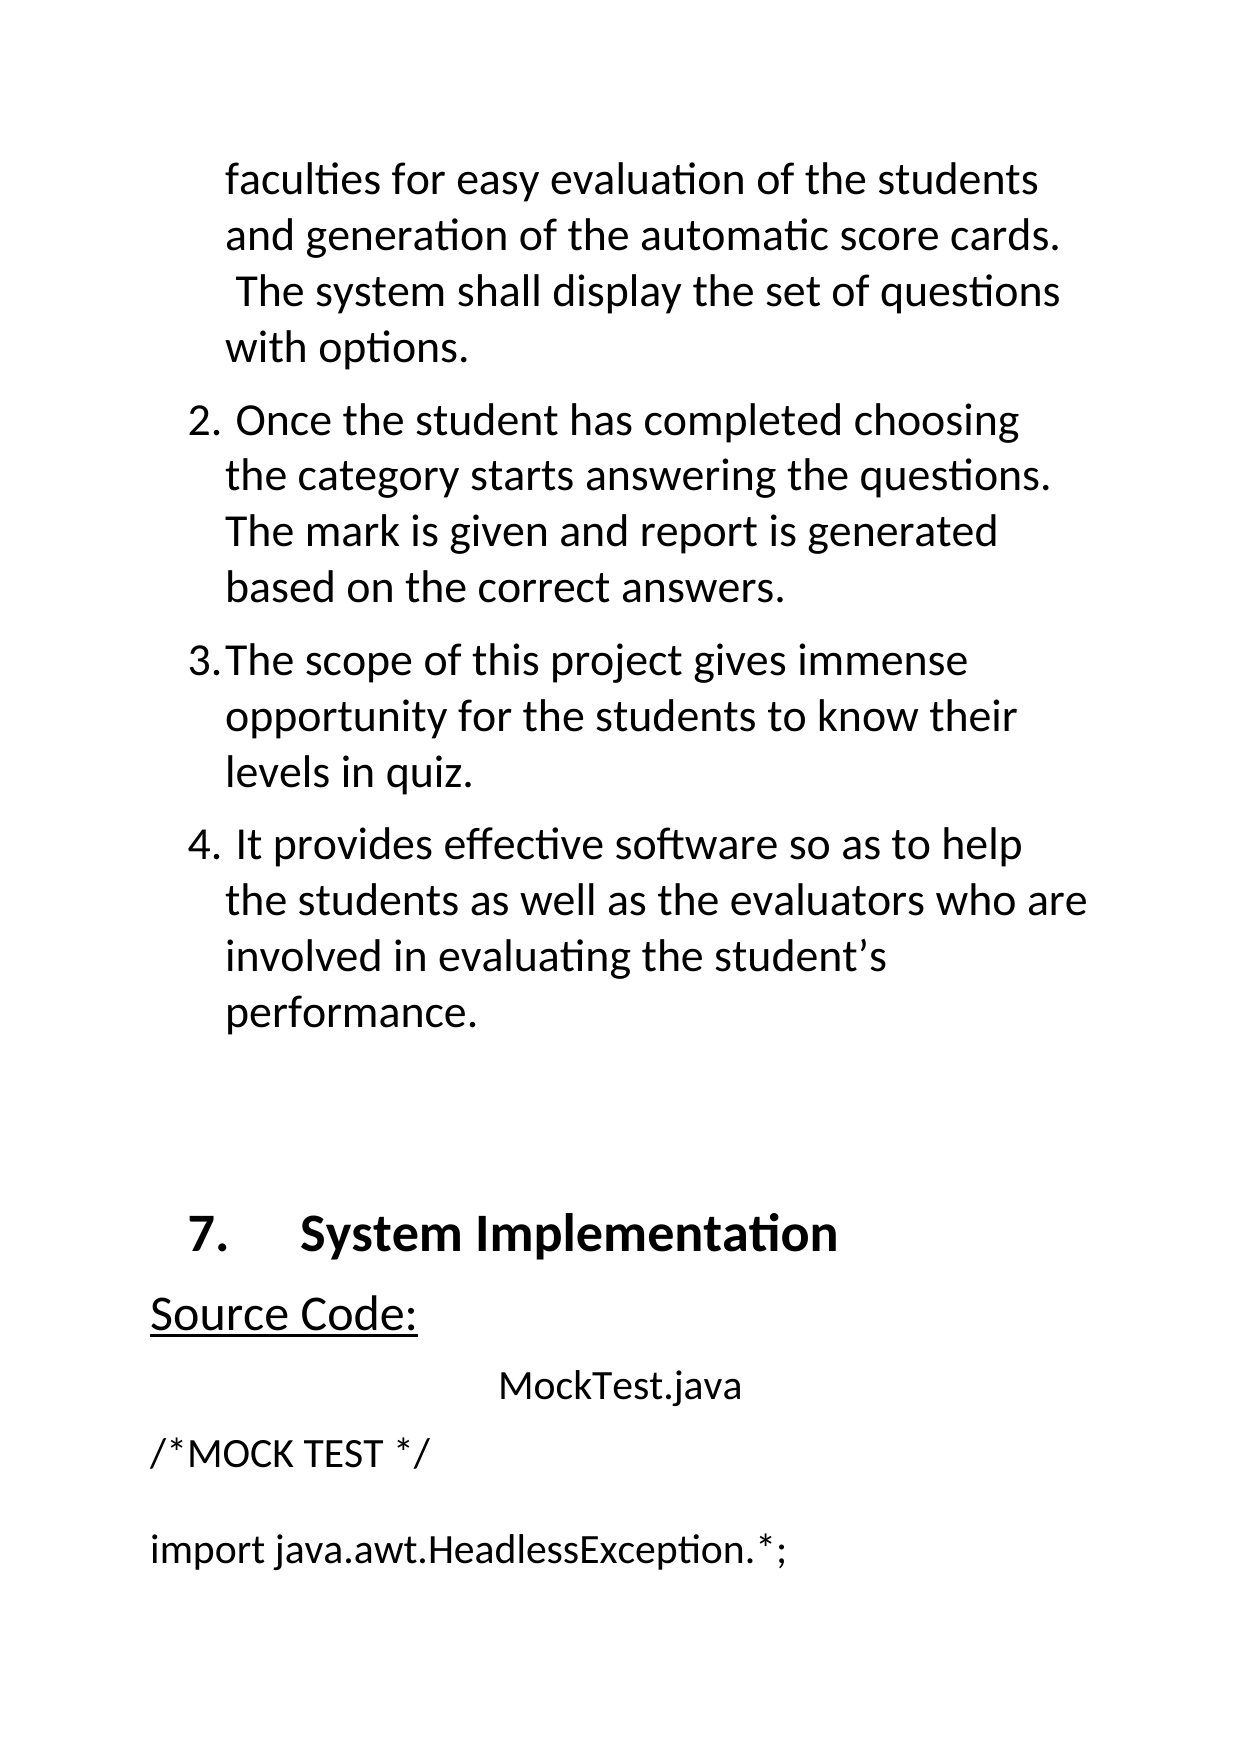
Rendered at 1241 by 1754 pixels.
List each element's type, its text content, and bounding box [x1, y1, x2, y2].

text import java.awt.HeadlessException.*; [150, 1523, 1090, 1574]
text Source Code: [150, 1282, 1090, 1343]
list The scope of this project gives immense opportunity for the students to know their levels in quiz. [187, 631, 1090, 799]
list System Implementation [187, 1199, 1090, 1265]
text /*MOCK TEST */ [150, 1427, 1090, 1478]
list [187, 150, 1090, 374]
list It provides effective software so as to help the students as well as the evaluators who are involved in evaluating the student’s performance. [187, 815, 1090, 1039]
text MockTest.java [150, 1359, 1090, 1410]
list Once the student has completed choosing the category starts answering the questions. The mark is given and report is generated based on the correct answers. [187, 390, 1090, 614]
